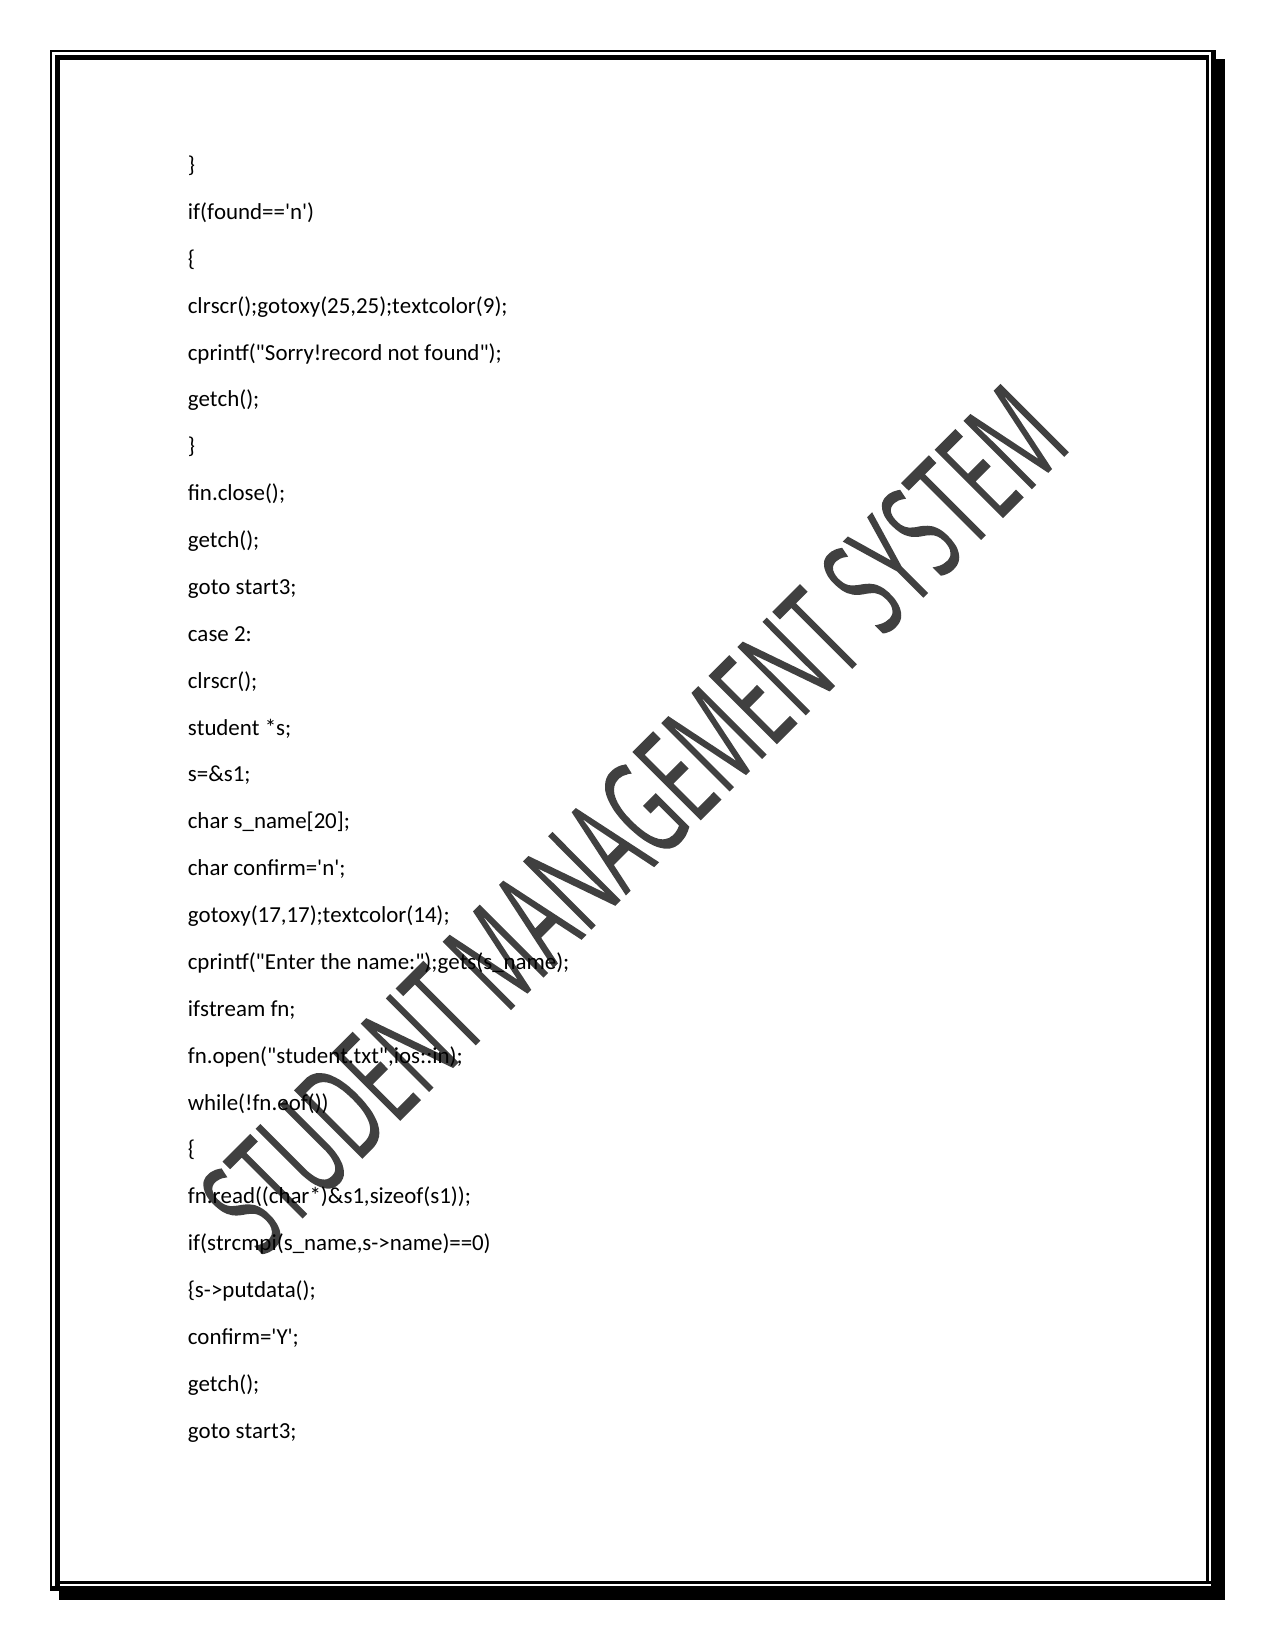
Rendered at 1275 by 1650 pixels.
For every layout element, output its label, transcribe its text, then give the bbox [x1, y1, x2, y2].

text getch(); [188, 525, 1078, 553]
text student *s; [188, 713, 1078, 741]
text } [188, 431, 1078, 459]
text fin.close(); [188, 478, 1078, 506]
text gotoxy(17,17);textcolor(14); [188, 900, 1078, 928]
text goto start3; [188, 1416, 1078, 1444]
text cprintf("Sorry!record not found"); [188, 338, 1078, 366]
text if(found=='n') [188, 197, 1078, 225]
text clrscr();gotoxy(25,25);textcolor(9); [188, 291, 1078, 319]
text { [188, 244, 1078, 272]
text getch(); [188, 1369, 1078, 1397]
text if(strcmpi(s_name,s->name)==0) [188, 1228, 1078, 1256]
text confirm='Y'; [188, 1322, 1078, 1350]
text ifstream fn; [188, 994, 1078, 1022]
text cprintf("Enter the name:");gets(s_name); [188, 947, 1078, 975]
text clrscr(); [188, 666, 1078, 694]
text case 2: [188, 619, 1078, 647]
text s=&s1; [188, 759, 1078, 787]
text char s_name[20]; [188, 806, 1078, 834]
text goto start3; [188, 572, 1078, 600]
text } [188, 150, 1078, 178]
text {s->putdata(); [188, 1275, 1078, 1303]
text while(!fn.eof()) [188, 1088, 1078, 1116]
text fn.read((char*)&s1,sizeof(s1)); [188, 1181, 1078, 1209]
text { [188, 1134, 1078, 1162]
text char confirm='n'; [188, 853, 1078, 881]
text getch(); [188, 384, 1078, 412]
text fn.open("student.txt",ios::in); [188, 1041, 1078, 1069]
